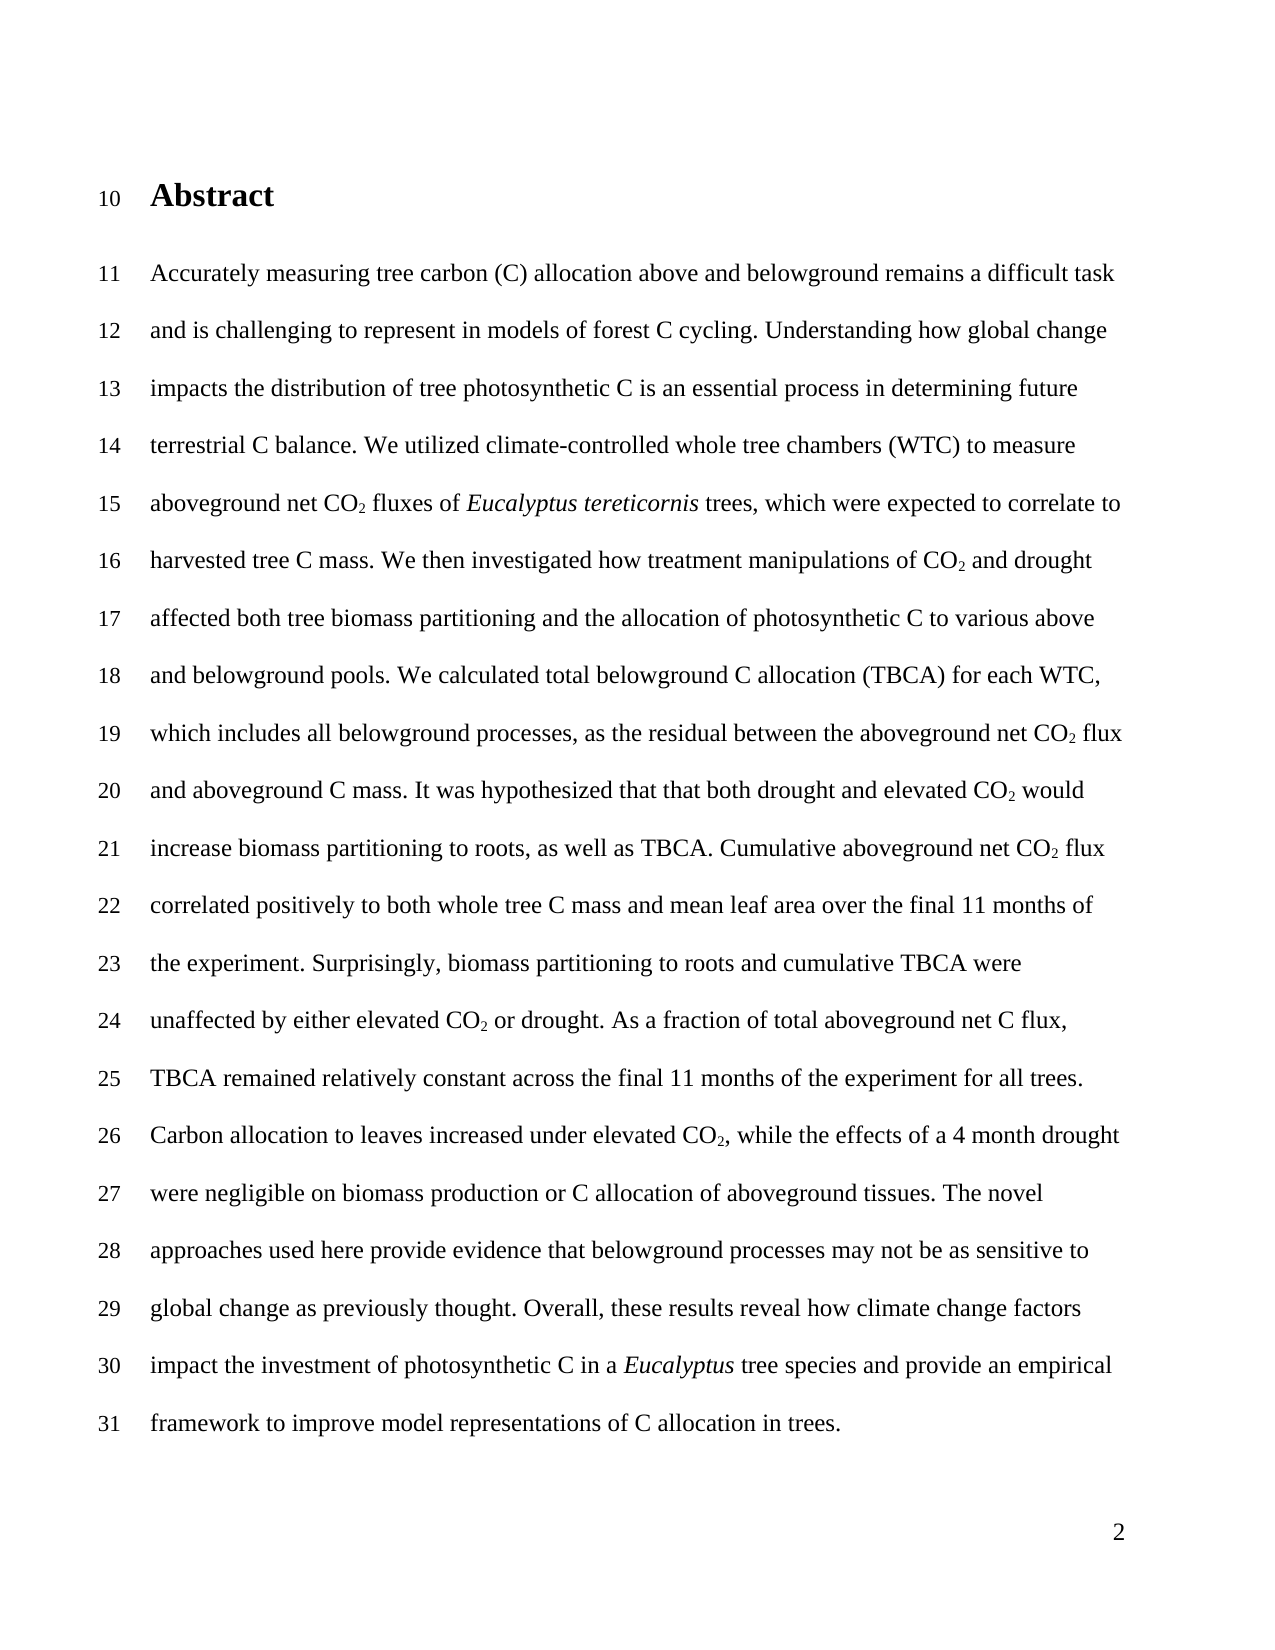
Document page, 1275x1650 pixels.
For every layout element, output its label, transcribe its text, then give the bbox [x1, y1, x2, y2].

text Accurately measuring tree carbon (C) allocation above and belowground remains a difficult task and is challenging to represent in models of forest C cycling. Understanding how global change impacts the distribution of tree photosynthetic C is an essential process in determining future terrestrial C balance. We utilized climate-controlled whole tree chambers (WTC) to measure aboveground net CO2 fluxes of Eucalyptus tereticornis trees, which were expected to correlate to harvested tree C mass. We then investigated how treatment manipulations of CO2 and drought affected both tree biomass partitioning and the allocation of photosynthetic C to various above and belowground pools. We calculated total belowground C allocation (TBCA) for each WTC, which includes all belowground processes, as the residual between the aboveground net CO2 flux and aboveground C mass. It was hypothesized that that both drought and elevated CO2 would increase biomass partitioning to roots, as well as TBCA. Cumulative aboveground net CO2 flux correlated positively to both whole tree C mass and mean leaf area over the final 11 months of the experiment. Surprisingly, biomass partitioning to roots and cumulative TBCA were unaffected by either elevated CO2 or drought. As a fraction of total aboveground net C flux, TBCA remained relatively constant across the final 11 months of the experiment for all trees. Carbon allocation to leaves increased under elevated CO2, while the effects of a 4 month drought were negligible on biomass production or C allocation of aboveground tissues. The novel approaches used here provide evidence that belowground processes may not be as sensitive to global change as previously thought. Overall, these results reveal how climate change factors impact the investment of photosynthetic C in a Eucalyptus tree species and provide an empirical framework to improve model representations of C allocation in trees. [150, 258, 1125, 1437]
subtitle Abstract [150, 175, 1125, 213]
